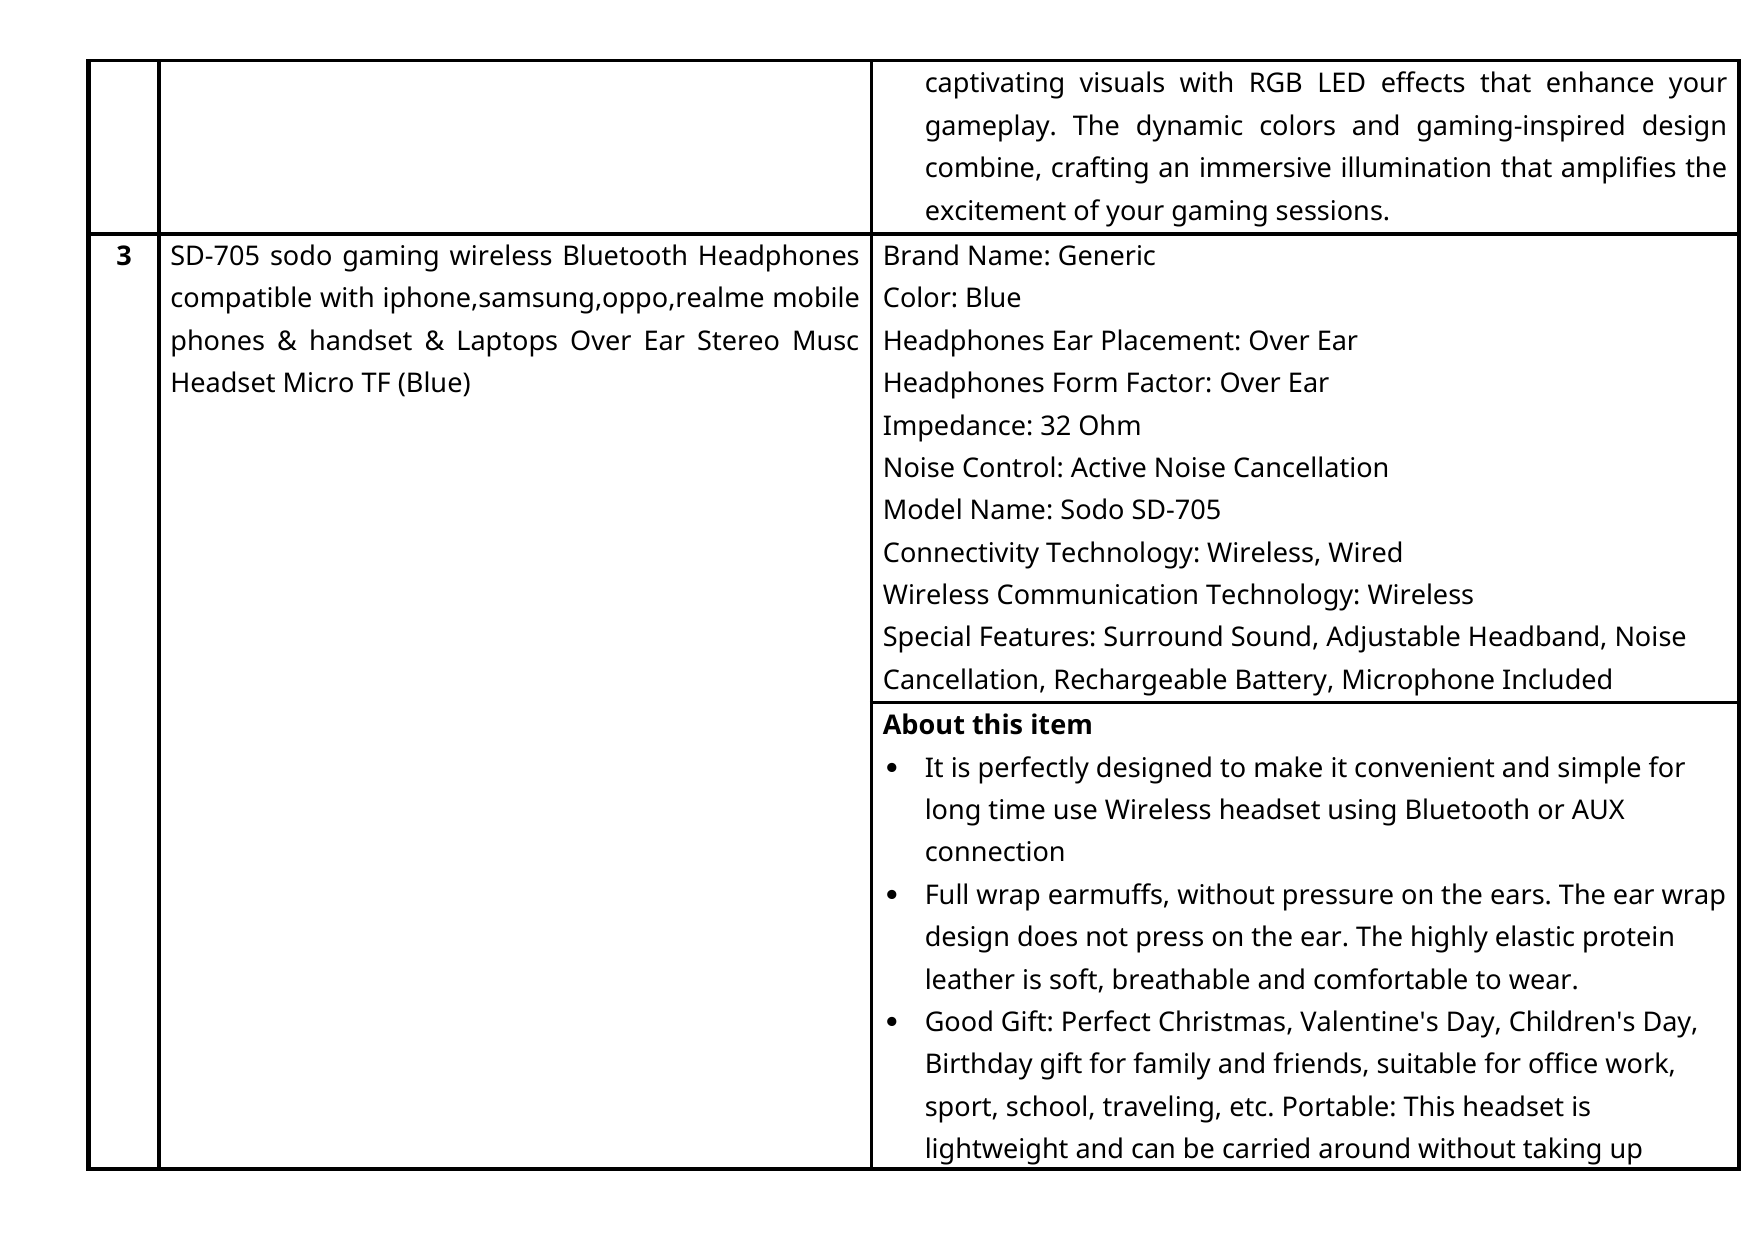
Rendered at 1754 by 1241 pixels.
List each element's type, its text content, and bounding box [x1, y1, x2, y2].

table_cell 3 [91, 236, 157, 1167]
table_cell Brand Name: Generic Color: Blue Headphones Ear Placement: Over Ear Headphones Form Factor: Over Ear Impedance: 32 Ohm Noise Control: Active Noise Cancellation Model Name: Sodo SD-705 Connectivity Technology: Wireless, Wired Wireless Communication Technology: Wireless Special Features: Surround Sound, Adjustable Headband, Noise Cancellation, Rechargeable Battery, Microphone Included [873, 236, 1737, 701]
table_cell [873, 62, 1737, 232]
table_cell SD-705 sodo gaming wireless Bluetooth Headphones compatible with iphone,samsung,oppo,realme mobile phones & handset & Laptops Over Ear Stereo Musc Headset Micro TF (Blue) [161, 236, 870, 1167]
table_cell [873, 704, 1737, 1167]
